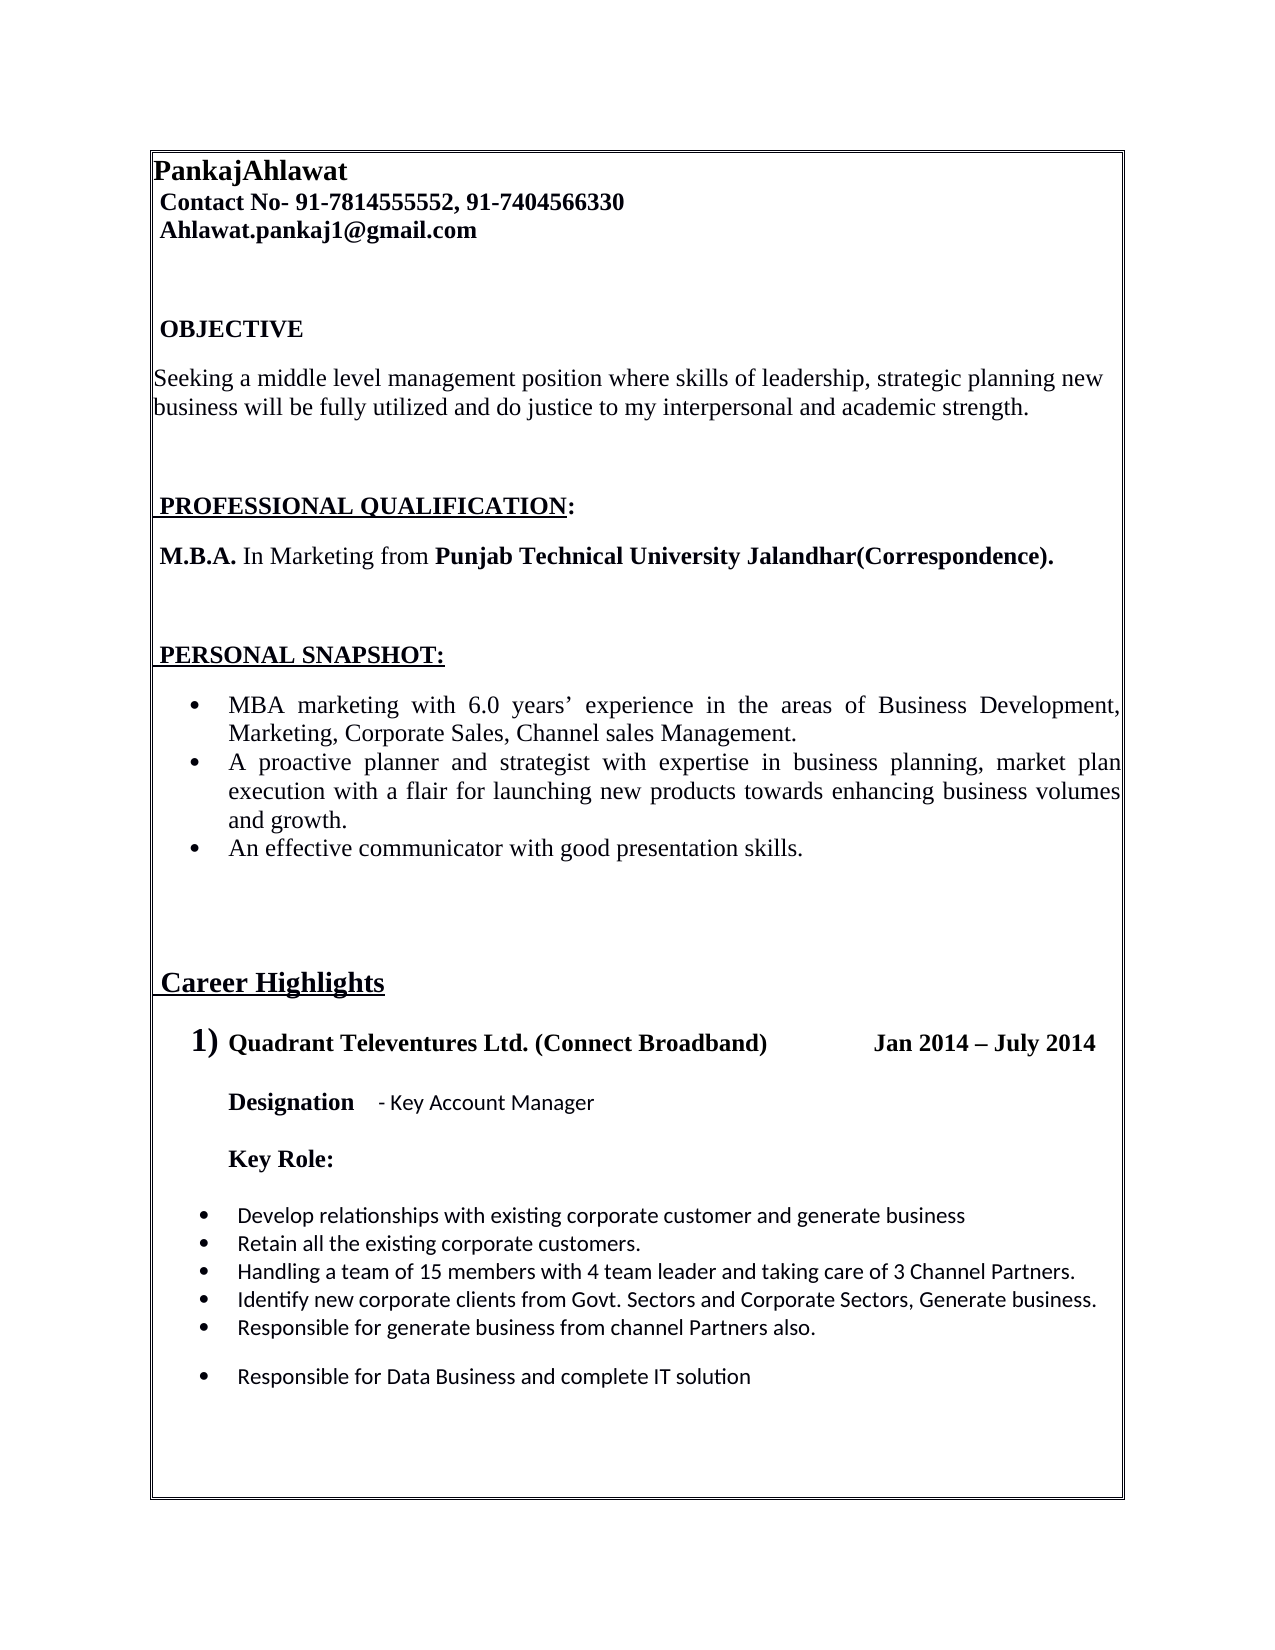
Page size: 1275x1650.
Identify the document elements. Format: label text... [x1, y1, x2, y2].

list Responsible for generate business from channel Partners also. [200, 1313, 1122, 1342]
list Quadrant Televentures Ltd. (Connect Broadband) Jan 2014 – July 2014 [191, 1020, 1122, 1058]
text Seeking a middle level management position where skills of leadership, strategic planning new business will be fully utilized and do justice to my interpersonal and academic strength. [153, 363, 1122, 421]
list Key Role: [228, 1144, 1122, 1173]
text PROFESSIONAL QUALIFICATION: [153, 491, 1122, 520]
list Designation - Key Account Manager [228, 1087, 1122, 1116]
list An effective communicator with good presentation skills. [191, 833, 1122, 862]
list Develop relationships with existing corporate customer and generate business [200, 1201, 1122, 1229]
text Career Highlights [153, 965, 1122, 999]
list Retain all the existing corporate customers. [200, 1229, 1122, 1257]
text Ahlawat.pankaj1@gmail.com [153, 215, 1122, 244]
text PERSONAL SNAPSHOT: [153, 640, 1122, 669]
text M.B.A. In Marketing from Punjab Technical University Jalandhar(Correspondence). [153, 541, 1122, 570]
list MBA marketing with 6.0 years’ experience in the areas of Business Development, Marketing, Corporate Sales, Channel sales Management. [191, 690, 1122, 747]
title PankajAhlawat [153, 153, 1122, 187]
text OBJECTIVE [153, 314, 1122, 343]
subtitle Responsible for Data Business and complete IT solution [200, 1362, 1122, 1390]
list A proactive planner and strategist with expertise in business planning, market plan execution with a flair for launching new products towards enhancing business volumes and growth. [191, 747, 1122, 833]
title Contact No- 91-7814555552, 91-7404566330 [153, 187, 1122, 215]
list Identify new corporate clients from Govt. Sectors and Corporate Sectors, Generate business. [200, 1286, 1122, 1313]
list Handling a team of 15 members with 4 team leader and taking care of 3 Channel Partners. [200, 1257, 1122, 1286]
